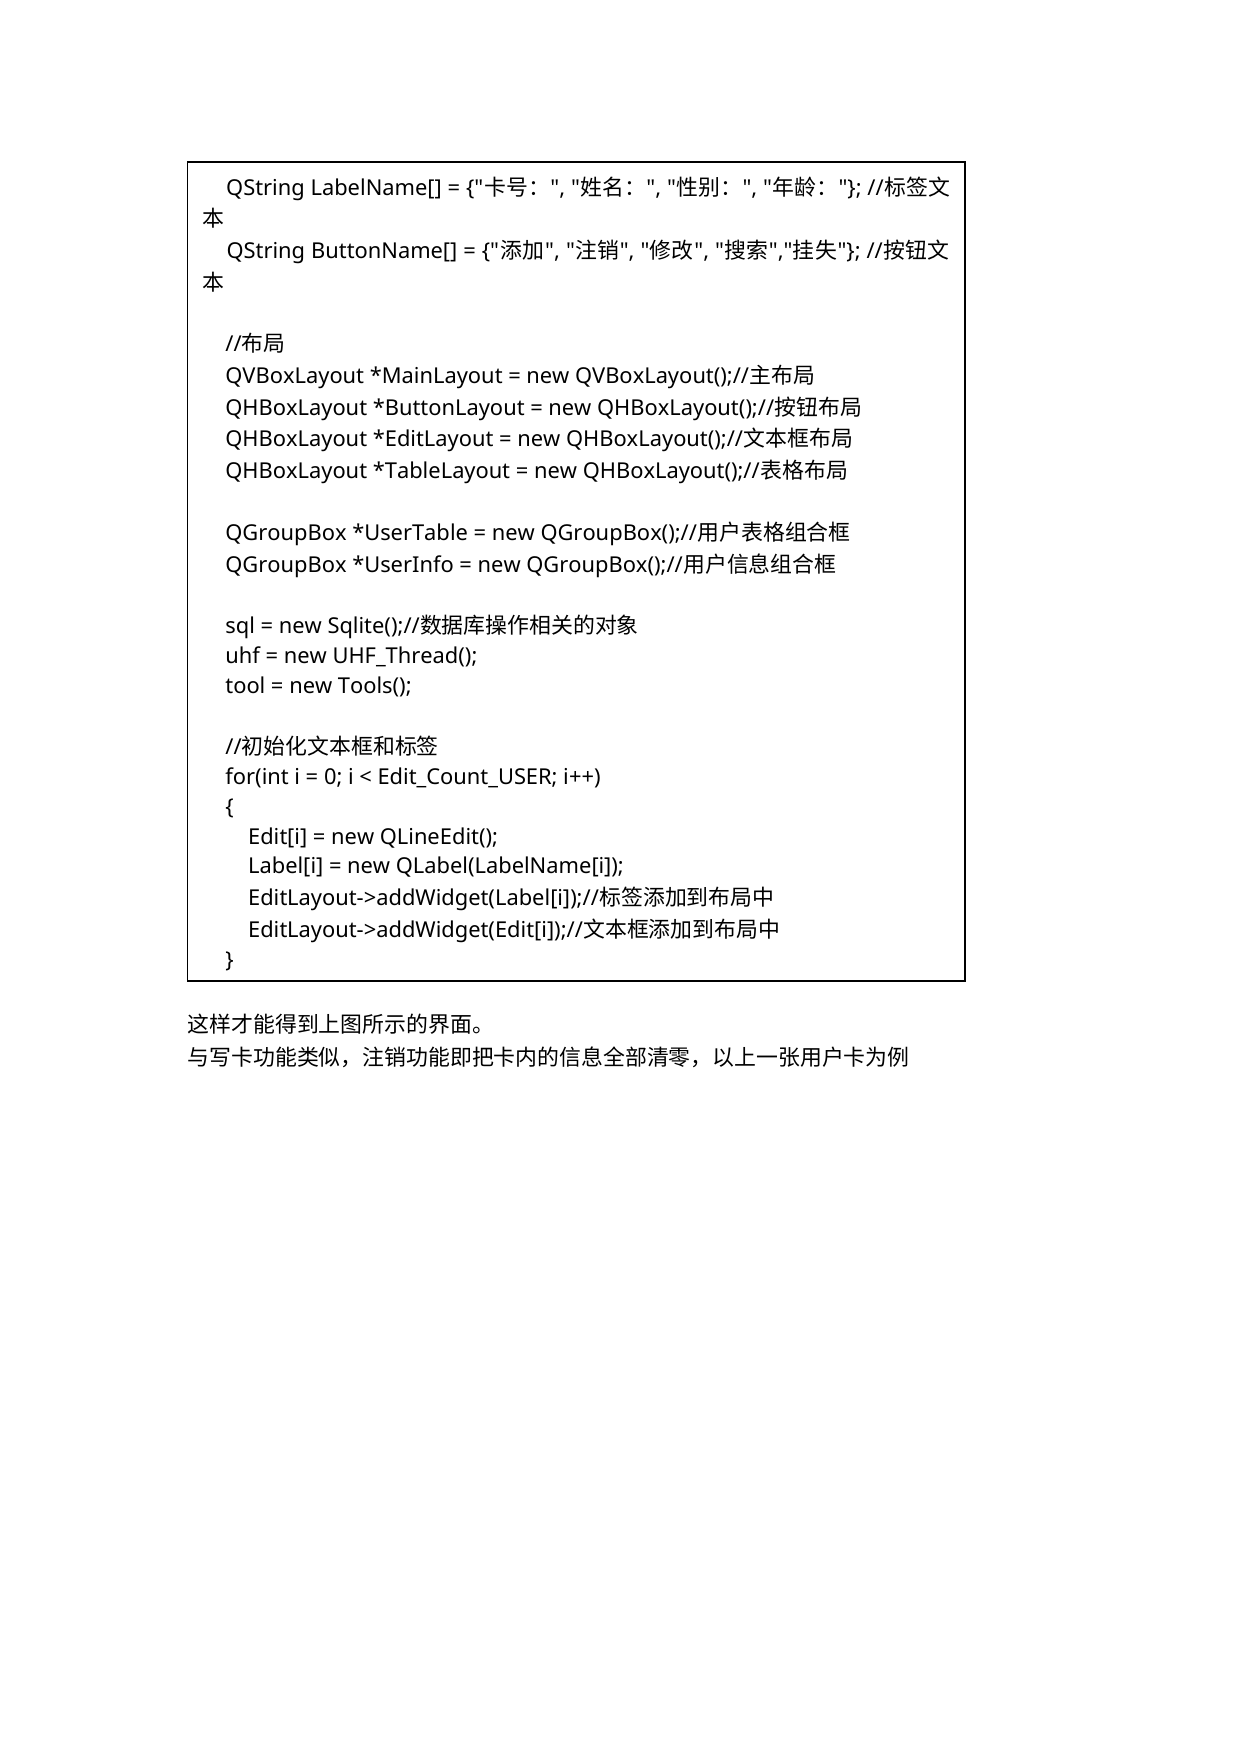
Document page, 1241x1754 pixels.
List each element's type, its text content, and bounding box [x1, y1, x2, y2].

list 与写卡功能类似，注销功能即把卡内的信息全部清零，以上一张用户卡为例 [187, 1039, 1053, 1072]
list 这样才能得到上图所示的界面。 [187, 1007, 1053, 1039]
